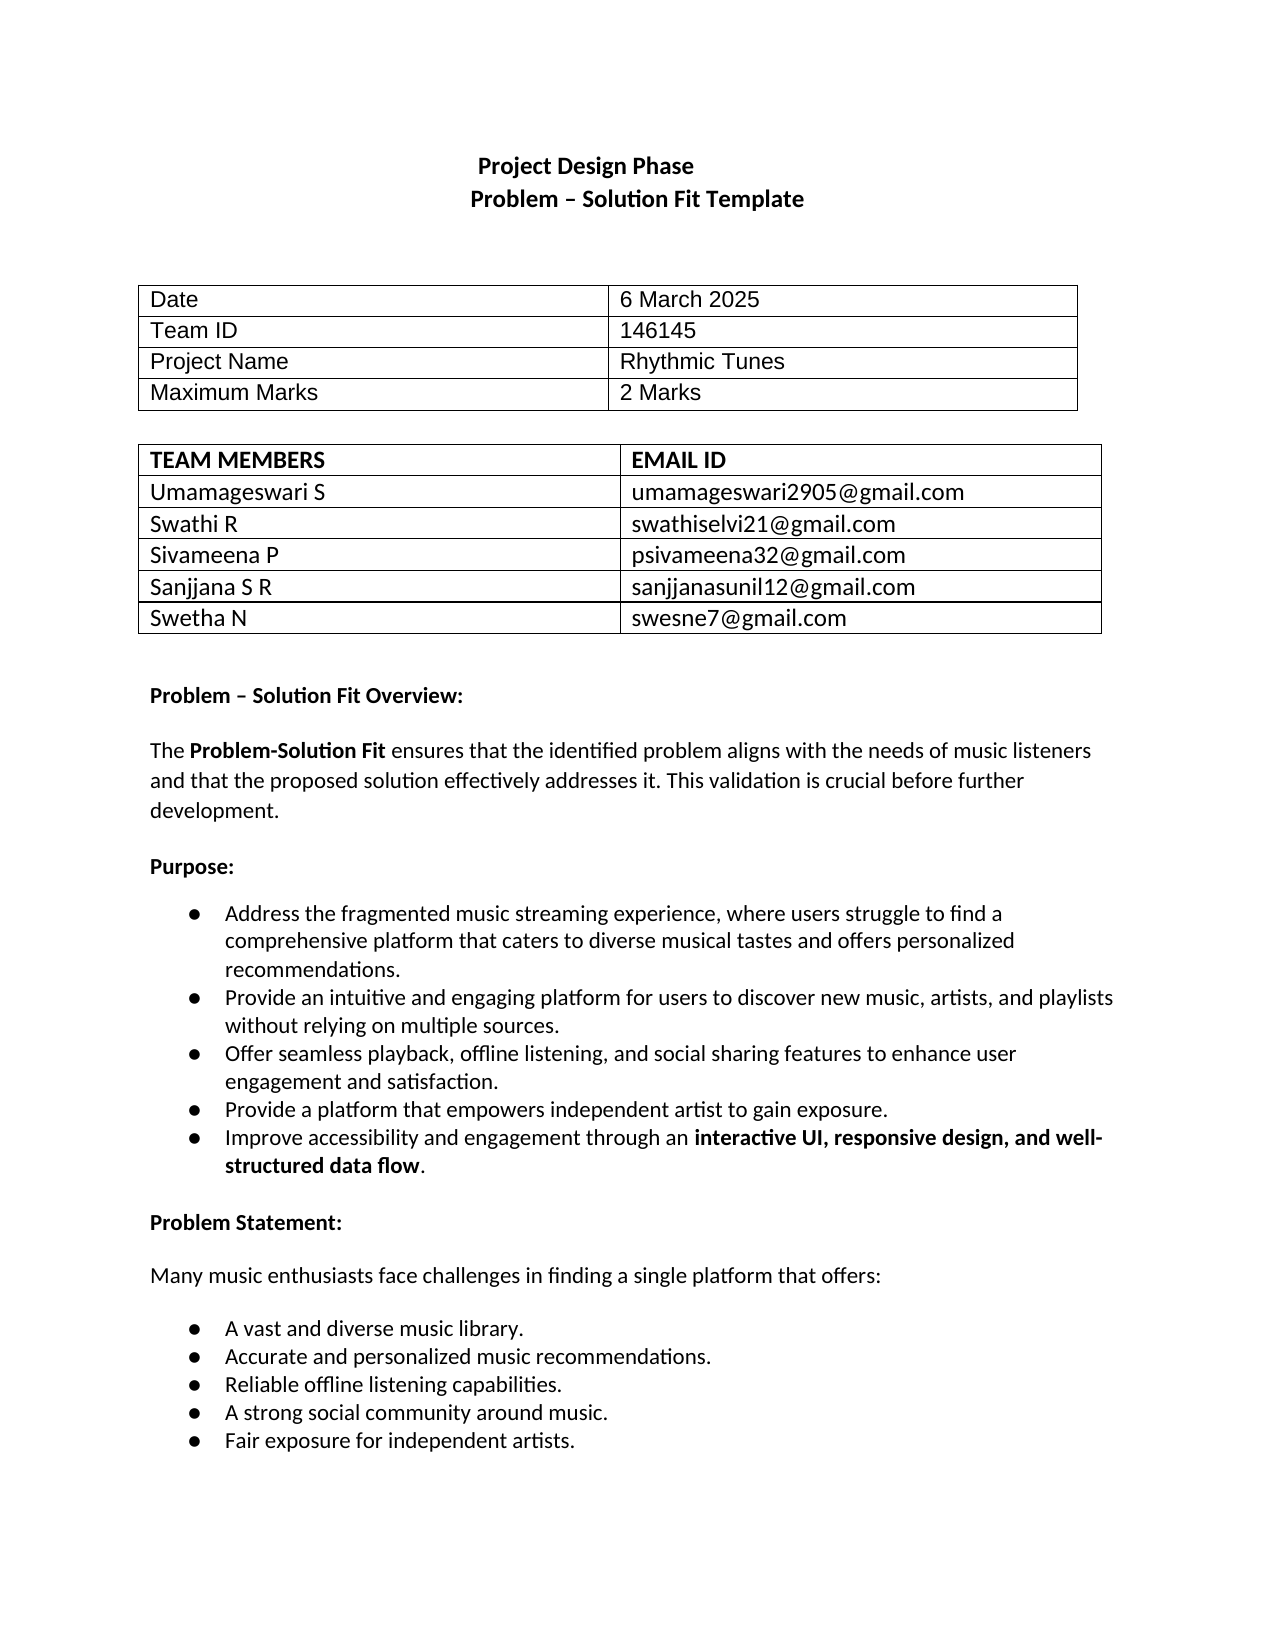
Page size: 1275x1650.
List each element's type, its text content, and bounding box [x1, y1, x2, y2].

table_cell swathiselvi21@gmail.com [621, 508, 1101, 538]
table_cell 146145 [609, 317, 1077, 347]
list Accurate and personalized music recommendations. [187, 1342, 1125, 1370]
table_cell Sanjjana S R [139, 571, 620, 601]
table_header TEAM MEMBERS [139, 445, 620, 475]
table_cell 2 Marks [609, 379, 1077, 409]
subtitle Problem Statement: [150, 1208, 1125, 1236]
text Many music enthusiasts face challenges in finding a single platform that offers: [150, 1261, 1125, 1289]
table_header 6 March 2025 [609, 286, 1077, 316]
table_cell sanjjanasunil12@gmail.com [621, 571, 1101, 601]
table_cell Swetha N [139, 603, 620, 633]
text Purpose: [150, 852, 1125, 880]
text Problem – Solution Fit Template [150, 183, 1125, 213]
list Improve accessibility and engagement through an interactive UI, responsive design, and well-structured data flow. [187, 1123, 1125, 1179]
list Provide an intuitive and engaging platform for users to discover new music, artists, and playlists without relying on multiple sources. [187, 983, 1125, 1039]
text Problem – Solution Fit Overview: [150, 681, 1125, 709]
table_cell Project Name [139, 348, 608, 378]
table_cell Swathi R [139, 508, 620, 538]
table_header EMAIL ID [621, 445, 1101, 475]
text Project Design Phase [150, 150, 1125, 181]
list Offer seamless playback, offline listening, and social sharing features to enhance user engagement and satisfaction. [187, 1039, 1125, 1095]
list Reliable offline listening capabilities. [187, 1370, 1125, 1398]
list A strong social community around music. [187, 1398, 1125, 1426]
table_cell Rhythmic Tunes [609, 348, 1077, 378]
list Provide a platform that empowers independent artist to gain exposure. [187, 1095, 1125, 1123]
list Address the fragmented music streaming experience, where users struggle to find a comprehensive platform that caters to diverse musical tastes and offers personalized recommendations. [187, 899, 1125, 983]
table_cell Sivameena P [139, 539, 620, 570]
text The Problem-Solution Fit ensures that the identified problem aligns with the needs of music listeners and that the proposed solution effectively addresses it. This validation is crucial before further development. [150, 736, 1125, 824]
table_cell psivameena32@gmail.com [621, 539, 1101, 570]
table_cell swesne7@gmail.com [621, 603, 1101, 633]
table_cell Team ID [139, 317, 608, 347]
table_cell Maximum Marks [139, 379, 608, 409]
table_cell Umamageswari S [139, 476, 620, 507]
list A vast and diverse music library. [187, 1314, 1125, 1342]
table_header Date [139, 286, 608, 316]
table_cell umamageswari2905@gmail.com [621, 476, 1101, 507]
list Fair exposure for independent artists. [187, 1426, 1125, 1454]
